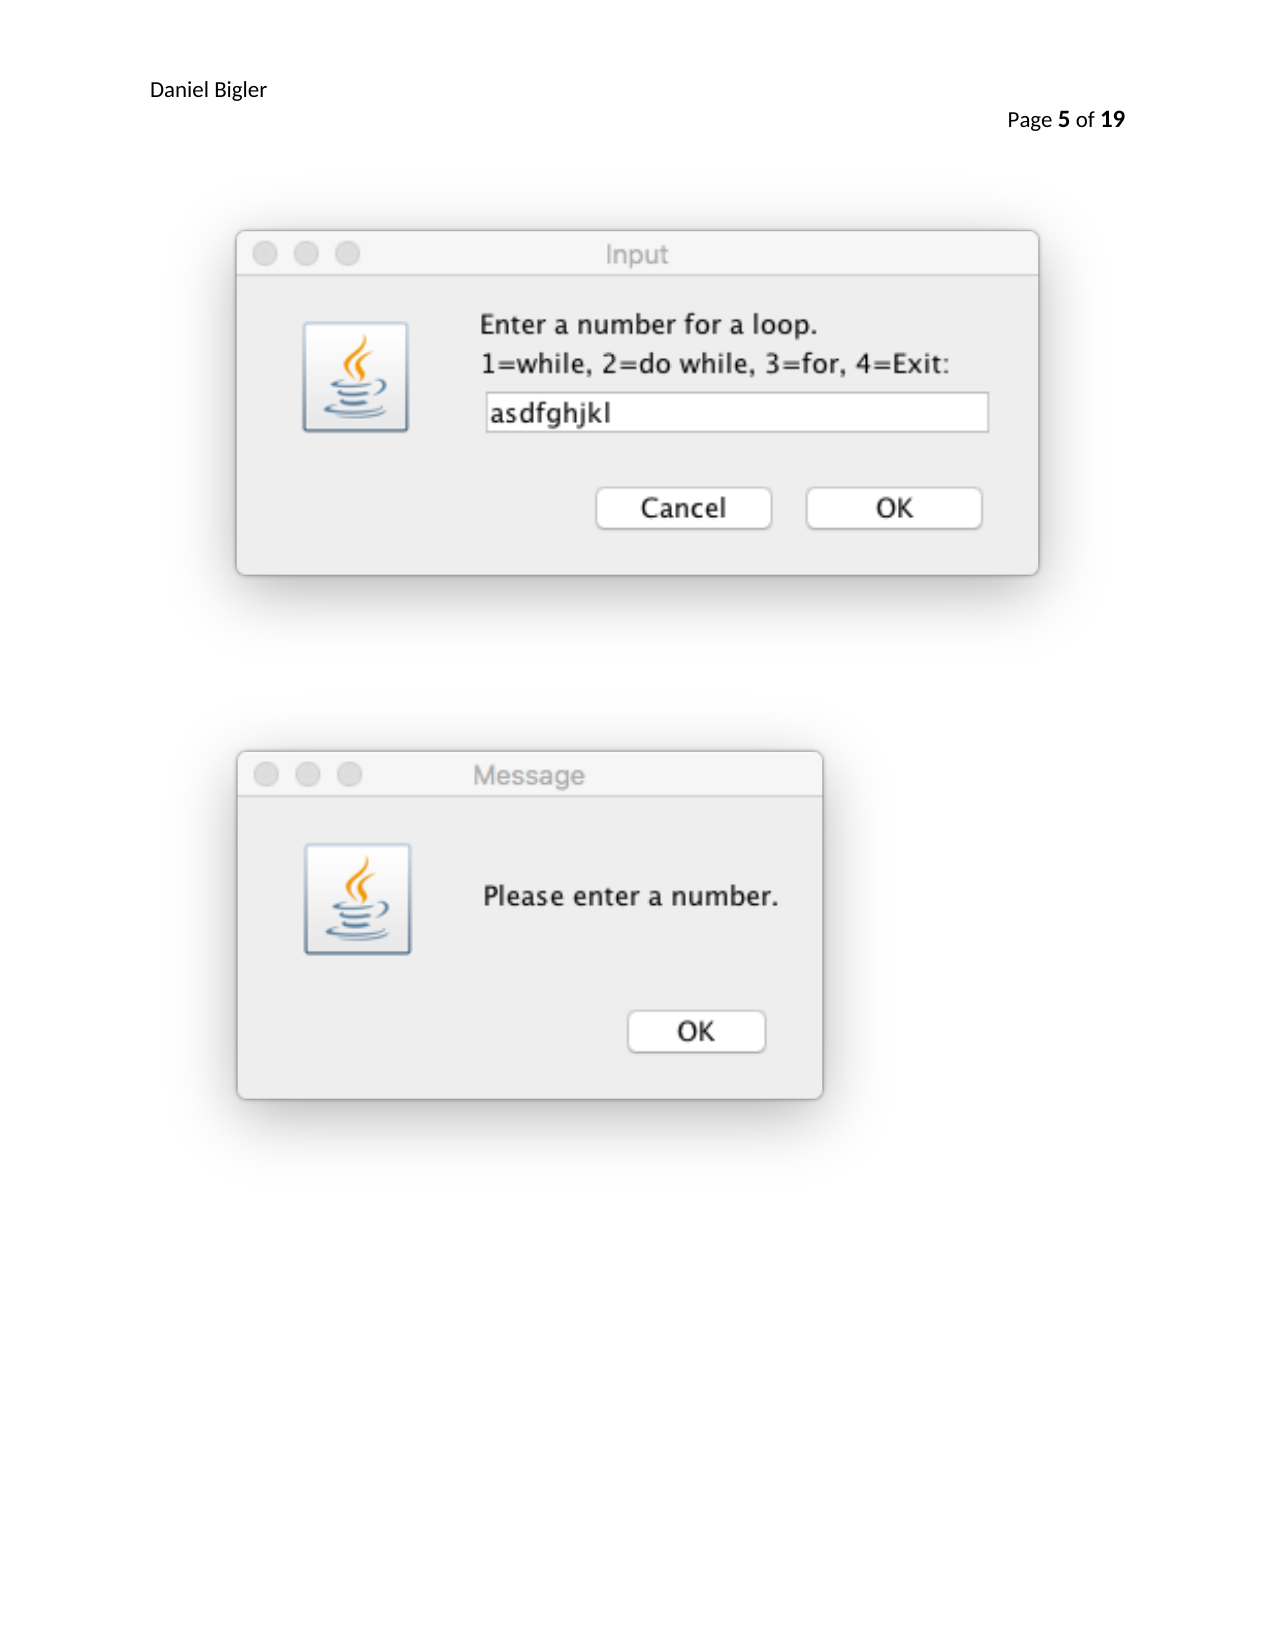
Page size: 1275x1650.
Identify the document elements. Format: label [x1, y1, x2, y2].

picture [150, 681, 911, 1204]
picture [150, 161, 1125, 679]
